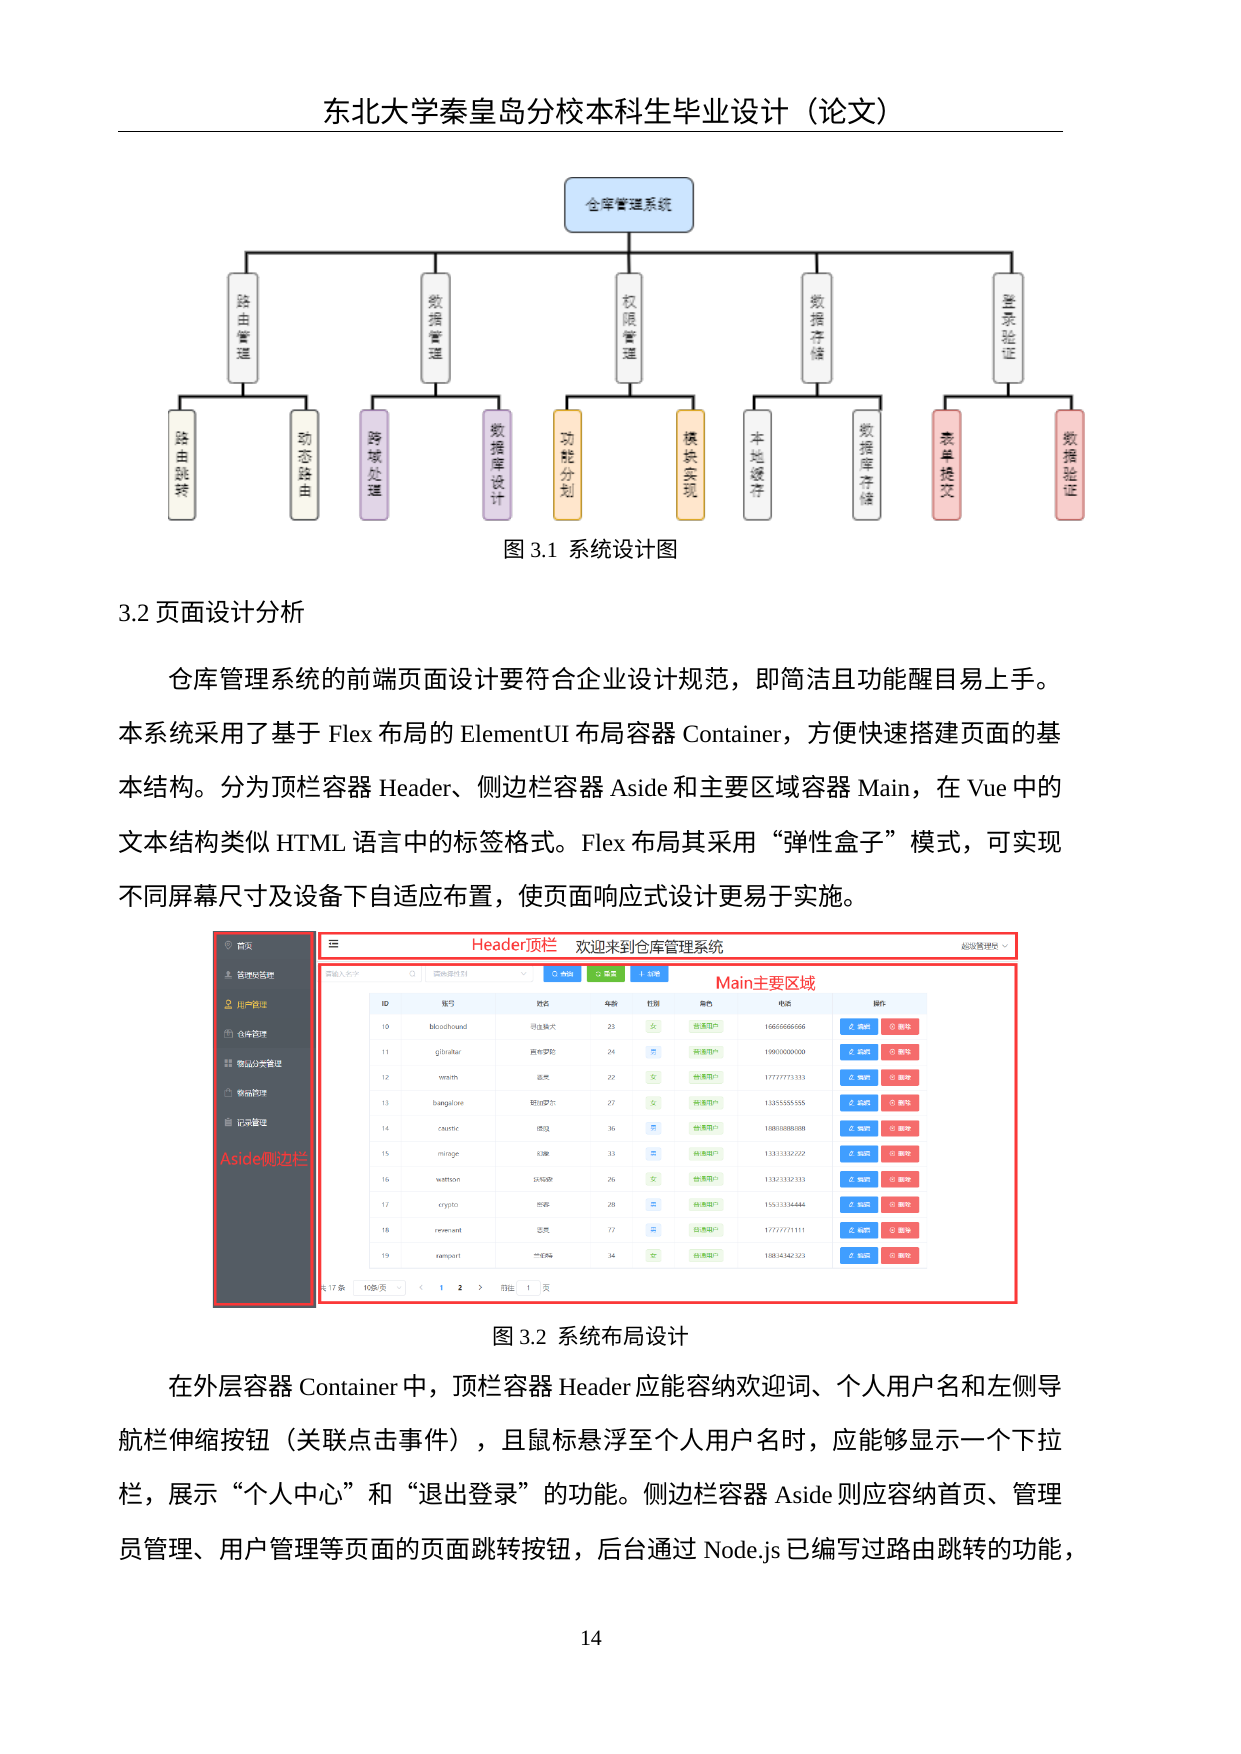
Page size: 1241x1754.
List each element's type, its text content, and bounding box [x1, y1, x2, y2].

picture [168, 177, 1085, 522]
text 3.2 页面设计分析 [118, 592, 1063, 628]
text 图 3.2 系统布局设计 [118, 1319, 1063, 1350]
text 图 3.1 系统设计图 [118, 532, 1063, 564]
picture [212, 931, 1019, 1308]
text 仓库管理系统的前端页面设计要符合企业设计规范，即简洁且功能醒目易上手。本系统采用了基于Flex布局的ElementUI布局容器Container，方便快速搭建页面的基本结构。分为顶栏容器Header、侧边栏容器Aside和主要区域容器Main，在Vue中的文本结构类似HTML语言中的标签格式。Flex布局其采用“弹性盒子”模式，可实现不同屏幕尺寸及设备下自适应布置，使页面响应式设计更易于实施。 [118, 659, 1063, 913]
